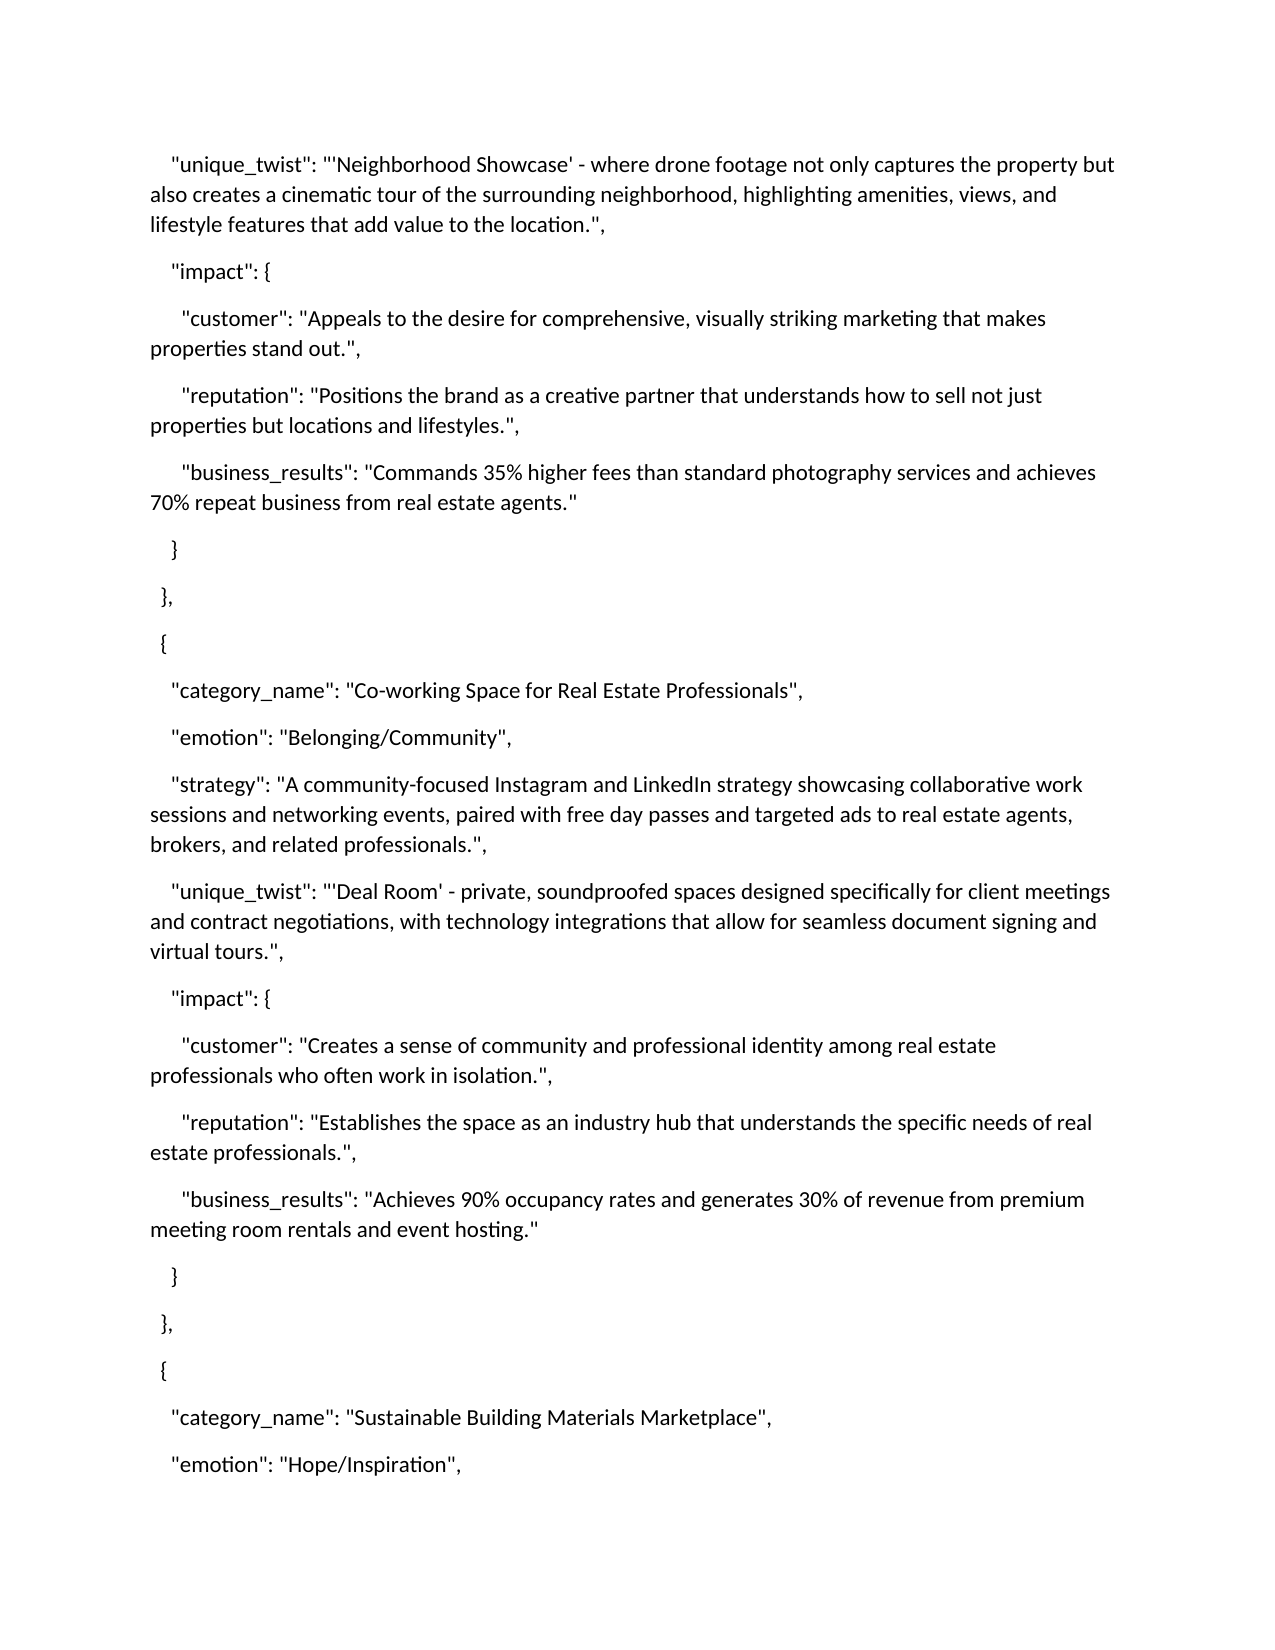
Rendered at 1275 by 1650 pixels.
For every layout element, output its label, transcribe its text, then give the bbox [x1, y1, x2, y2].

text }, [150, 582, 1125, 610]
text "customer": "Appeals to the desire for comprehensive, visually striking marketing that makes properties stand out.", [150, 304, 1125, 362]
text "emotion": "Belonging/Community", [150, 723, 1125, 751]
text }, [150, 1309, 1125, 1337]
text { [150, 629, 1125, 657]
text "strategy": "A community-focused Instagram and LinkedIn strategy showcasing collaborative work sessions and networking events, paired with free day passes and targeted ads to real estate agents, brokers, and related professionals.", [150, 770, 1125, 858]
text } [150, 535, 1125, 563]
text "impact": { [150, 984, 1125, 1012]
text "category_name": "Sustainable Building Materials Marketplace", [150, 1403, 1125, 1431]
text "impact": { [150, 257, 1125, 285]
text "customer": "Creates a sense of community and professional identity among real estate professionals who often work in isolation.", [150, 1031, 1125, 1089]
text } [150, 1262, 1125, 1291]
text "reputation": "Establishes the space as an industry hub that understands the specific needs of real estate professionals.", [150, 1108, 1125, 1167]
text "business_results": "Commands 35% higher fees than standard photography services and achieves 70% repeat business from real estate agents." [150, 458, 1125, 517]
text { [150, 1356, 1125, 1384]
text "unique_twist": "'Neighborhood Showcase' - where drone footage not only captures the property but also creates a cinematic tour of the surrounding neighborhood, highlighting amenities, views, and lifestyle features that add value to the location.", [150, 150, 1125, 238]
text "business_results": "Achieves 90% occupancy rates and generates 30% of revenue from premium meeting room rentals and event hosting." [150, 1185, 1125, 1244]
text "category_name": "Co-working Space for Real Estate Professionals", [150, 676, 1125, 704]
text "emotion": "Hope/Inspiration", [150, 1450, 1125, 1478]
text "reputation": "Positions the brand as a creative partner that understands how to sell not just properties but locations and lifestyles.", [150, 381, 1125, 439]
text "unique_twist": "'Deal Room' - private, soundproofed spaces designed specifically for client meetings and contract negotiations, with technology integrations that allow for seamless document signing and virtual tours.", [150, 877, 1125, 966]
